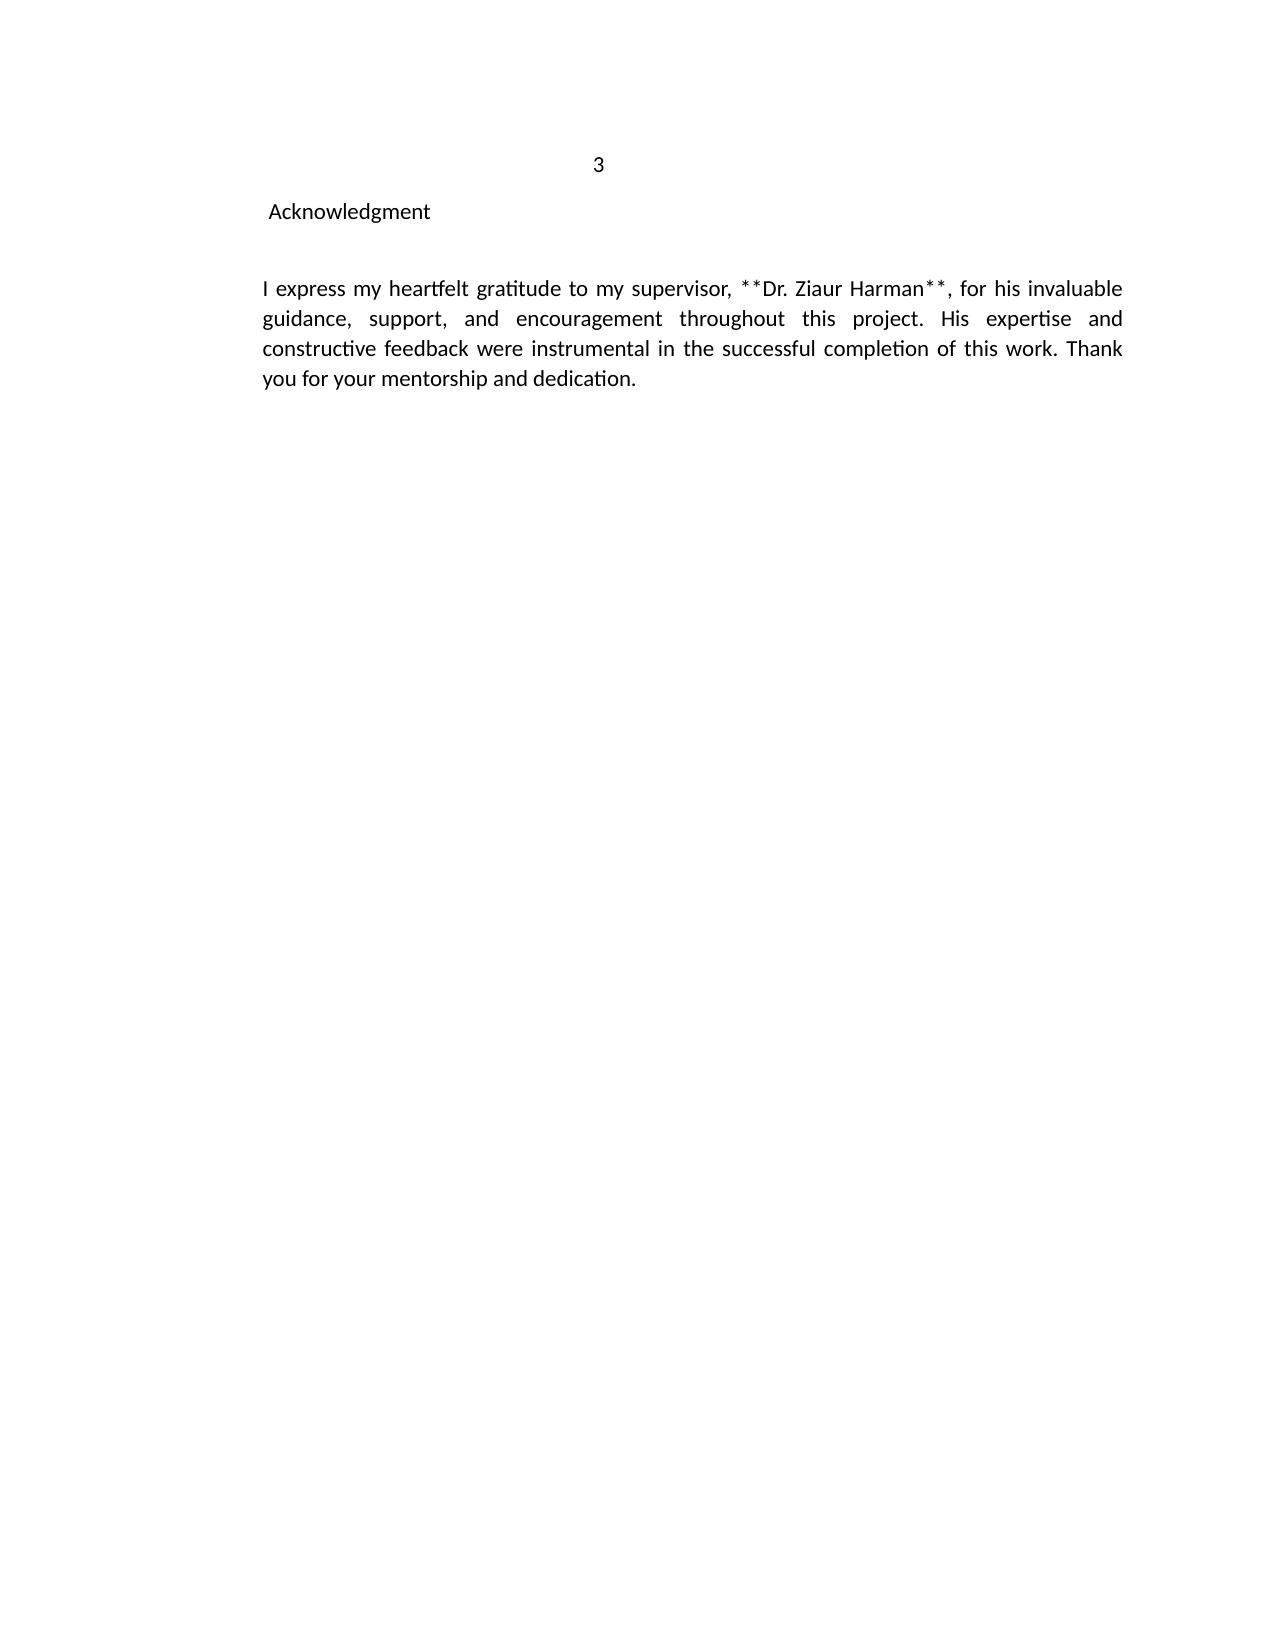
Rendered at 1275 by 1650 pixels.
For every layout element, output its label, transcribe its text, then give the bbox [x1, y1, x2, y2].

text 3 [150, 150, 1125, 178]
list I express my heartfelt gratitude to my supervisor, **Dr. Ziaur Harman**, for his invaluable guidance, support, and encouragement throughout this project. His expertise and constructive feedback were instrumental in the successful completion of this work. Thank you for your mentorship and dedication. [262, 274, 1125, 393]
text Acknowledgment [150, 197, 1125, 225]
